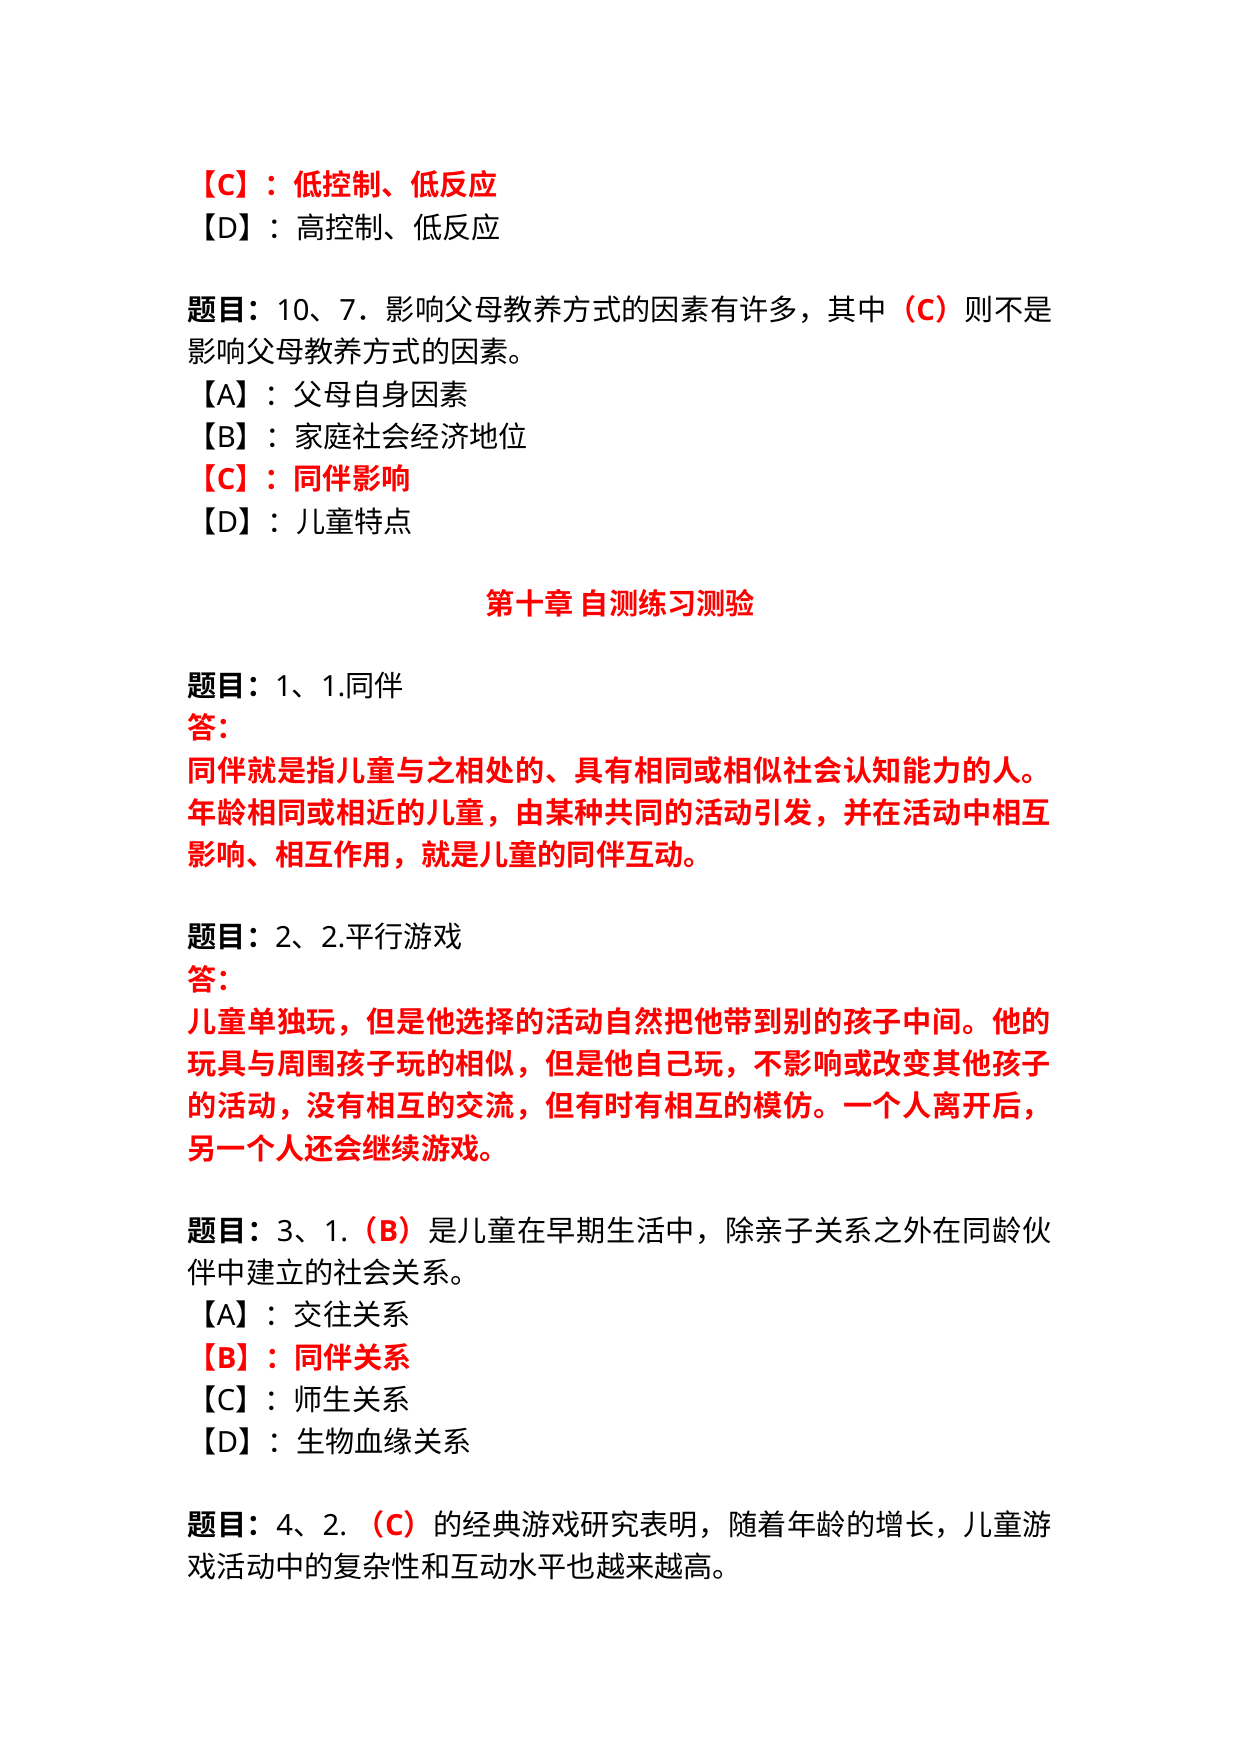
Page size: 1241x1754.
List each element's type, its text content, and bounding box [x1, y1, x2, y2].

text 题目：3、1.（B）是儿童在早期生活中，除亲子关系之外在同龄伙伴中建立的社会关系。 [187, 1207, 1053, 1292]
text 儿童单独玩，但是他选择的活动自然把他带到别的孩子中间。他的玩具与周围孩子玩的相似，但是他自己玩，不影响或改变其他孩子的活动，没有相互的交流，但有时有相互的模仿。一个人离开后，另一个人还会继续游戏。 [187, 998, 1053, 1167]
text 【C】：师生关系 [187, 1377, 1053, 1419]
text 【B】：同伴关系 [187, 1334, 1053, 1377]
text 【B】：家庭社会经济地位 [187, 413, 1053, 456]
text 【D】：高控制、低反应 [187, 204, 1053, 247]
text 【D】：生物血缘关系 [187, 1419, 1053, 1461]
text 同伴就是指儿童与之相处的、具有相同或相似社会认知能力的人。年龄相同或相近的儿童，由某种共同的活动引发，并在活动中相互影响、相互作用，就是儿童的同伴互动。 [187, 747, 1053, 874]
text 【D】：儿童特点 [187, 498, 1053, 541]
text 题目：1、1.同伴 [187, 662, 1053, 705]
text 答： [187, 705, 1053, 747]
text 第十章 自测练习测验 [187, 580, 1053, 623]
text 【C】：低控制、低反应 [187, 162, 1053, 204]
text 【A】：交往关系 [187, 1292, 1053, 1334]
text 题目：10、7．影响父母教养方式的因素有许多，其中（C）则不是影响父母教养方式的因素。 [187, 286, 1053, 371]
text 题目：2、2.平行游戏 [187, 914, 1053, 956]
text 【A】：父母自身因素 [187, 371, 1053, 413]
text 题目：4、2. （C）的经典游戏研究表明，随着年龄的增长，儿童游戏活动中的复杂性和互动水平也越来越高。 [187, 1501, 1053, 1586]
text 【C】：同伴影响 [187, 456, 1053, 498]
text 答： [187, 956, 1053, 998]
